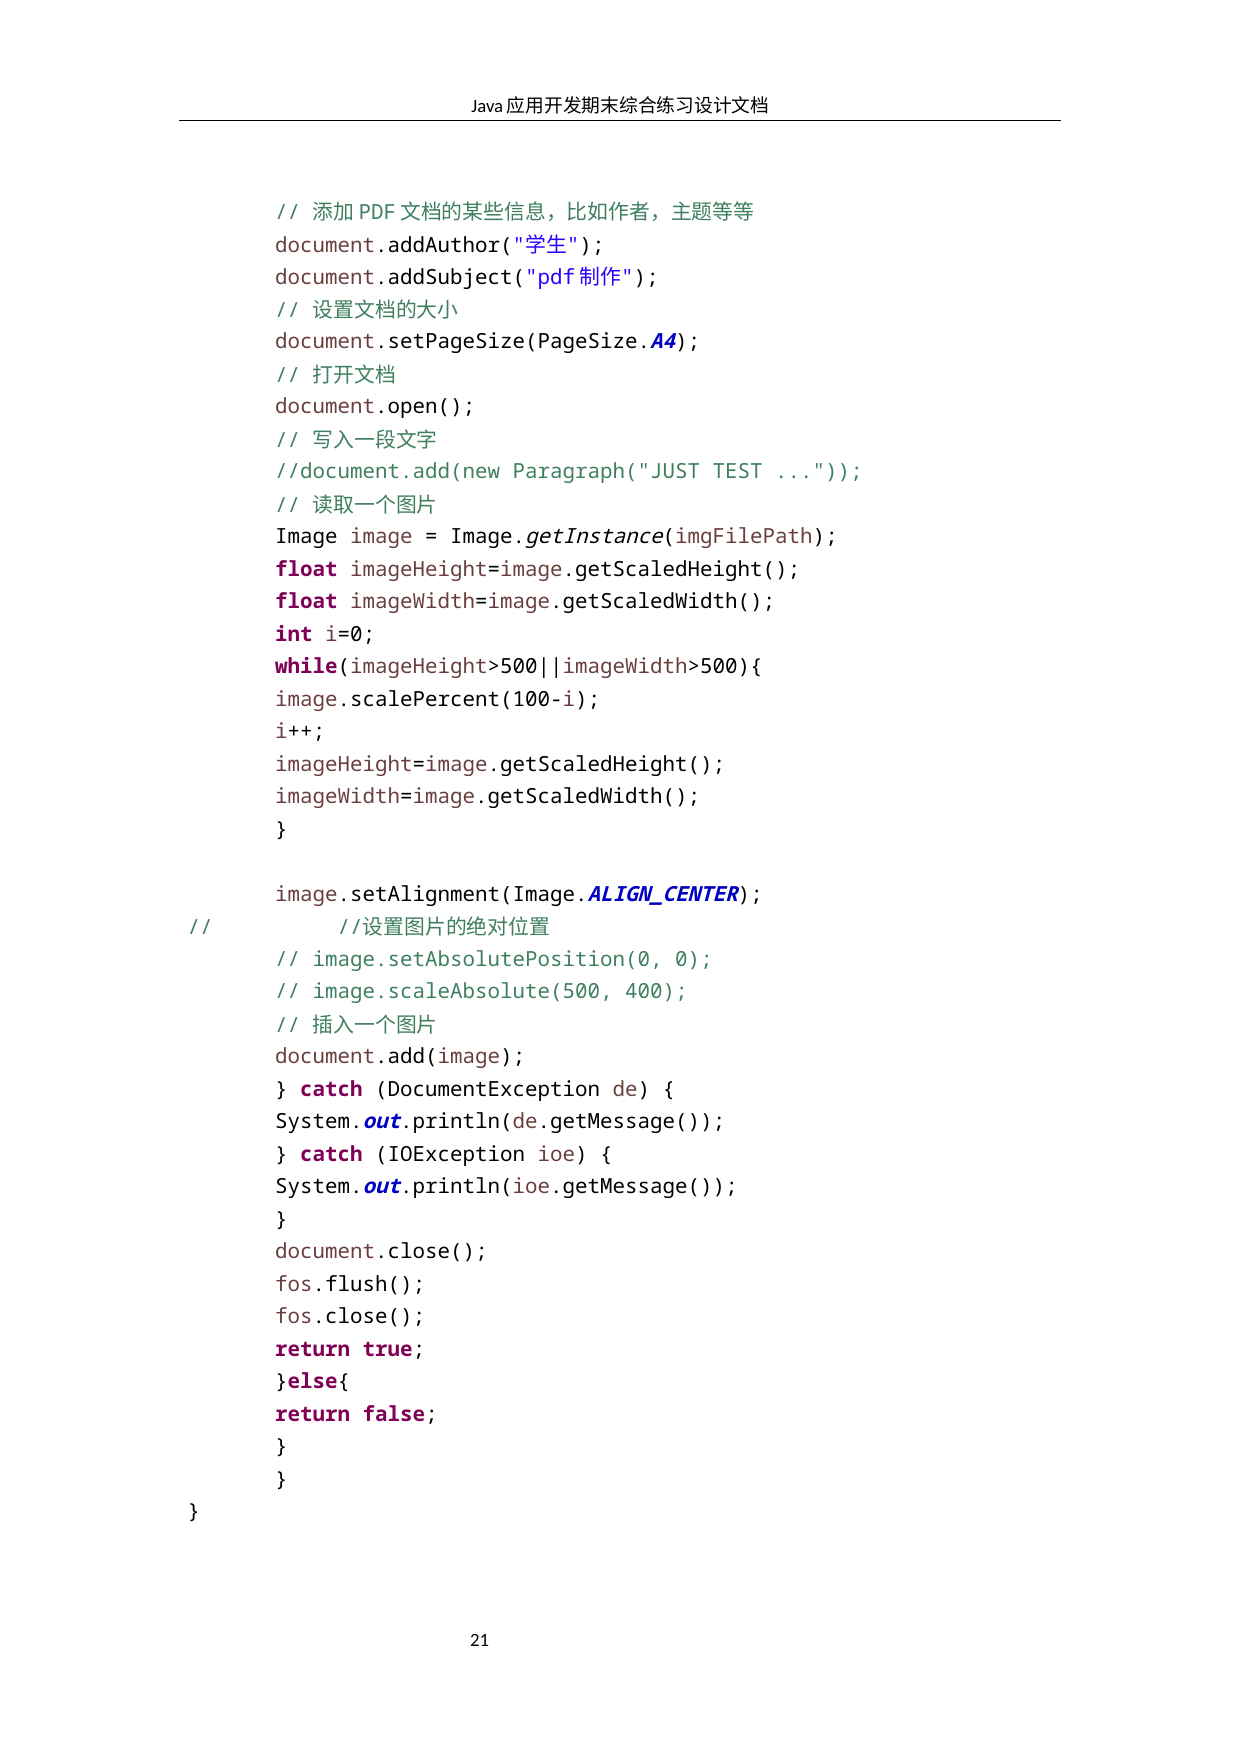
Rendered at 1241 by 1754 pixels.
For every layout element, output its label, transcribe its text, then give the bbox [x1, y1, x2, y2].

text System.out.println(de.getMessage()); [187, 1104, 1053, 1137]
text document.addSubject("pdf制作"); [187, 259, 1053, 292]
text // 添加PDF文档的某些信息，比如作者，主题等等 [187, 194, 1053, 227]
text imageHeight=image.getScaledHeight(); [187, 747, 1053, 779]
text // 打开文档 [187, 357, 1053, 389]
text document.close(); [187, 1234, 1053, 1267]
text return false; [187, 1397, 1053, 1429]
text document.setPageSize(PageSize.A4); [187, 324, 1053, 357]
text System.out.println(ioe.getMessage()); [187, 1169, 1053, 1202]
text // 读取一个图片 [187, 487, 1053, 519]
text // image.setAbsolutePosition(0, 0); [187, 942, 1053, 974]
text image.setAlignment(Image.ALIGN_CENTER); [187, 877, 1053, 909]
text }else{ [187, 1364, 1053, 1397]
text Image image = Image.getInstance(imgFilePath); [187, 519, 1053, 552]
text while(imageHeight>500||imageWidth>500){ [187, 649, 1053, 682]
text // 设置文档的大小 [187, 292, 1053, 324]
text i++; [187, 714, 1053, 747]
text } [187, 1462, 1053, 1494]
text // 插入一个图片 [187, 1007, 1053, 1039]
text // //设置图片的绝对位置 [187, 909, 1053, 942]
text // image.scaleAbsolute(500, 400); [187, 974, 1053, 1007]
text } catch (IOException ioe) { [187, 1137, 1053, 1169]
text float imageWidth=image.getScaledWidth(); [187, 584, 1053, 617]
text fos.flush(); [187, 1267, 1053, 1299]
text // 写入一段文字 [187, 422, 1053, 454]
text fos.close(); [187, 1299, 1053, 1332]
text document.open(); [187, 389, 1053, 422]
text imageWidth=image.getScaledWidth(); [187, 779, 1053, 812]
text } [187, 1202, 1053, 1234]
text } [187, 812, 1053, 844]
text } [187, 1429, 1053, 1462]
text //document.add(new Paragraph("JUST TEST ...")); [187, 454, 1053, 487]
text int i=0; [187, 617, 1053, 649]
text return true; [187, 1332, 1053, 1364]
text float imageHeight=image.getScaledHeight(); [187, 552, 1053, 584]
text } [187, 1494, 1053, 1527]
text document.addAuthor("学生"); [187, 227, 1053, 259]
text document.add(image); [187, 1039, 1053, 1072]
text } catch (DocumentException de) { [187, 1072, 1053, 1104]
text image.scalePercent(100-i); [187, 682, 1053, 714]
